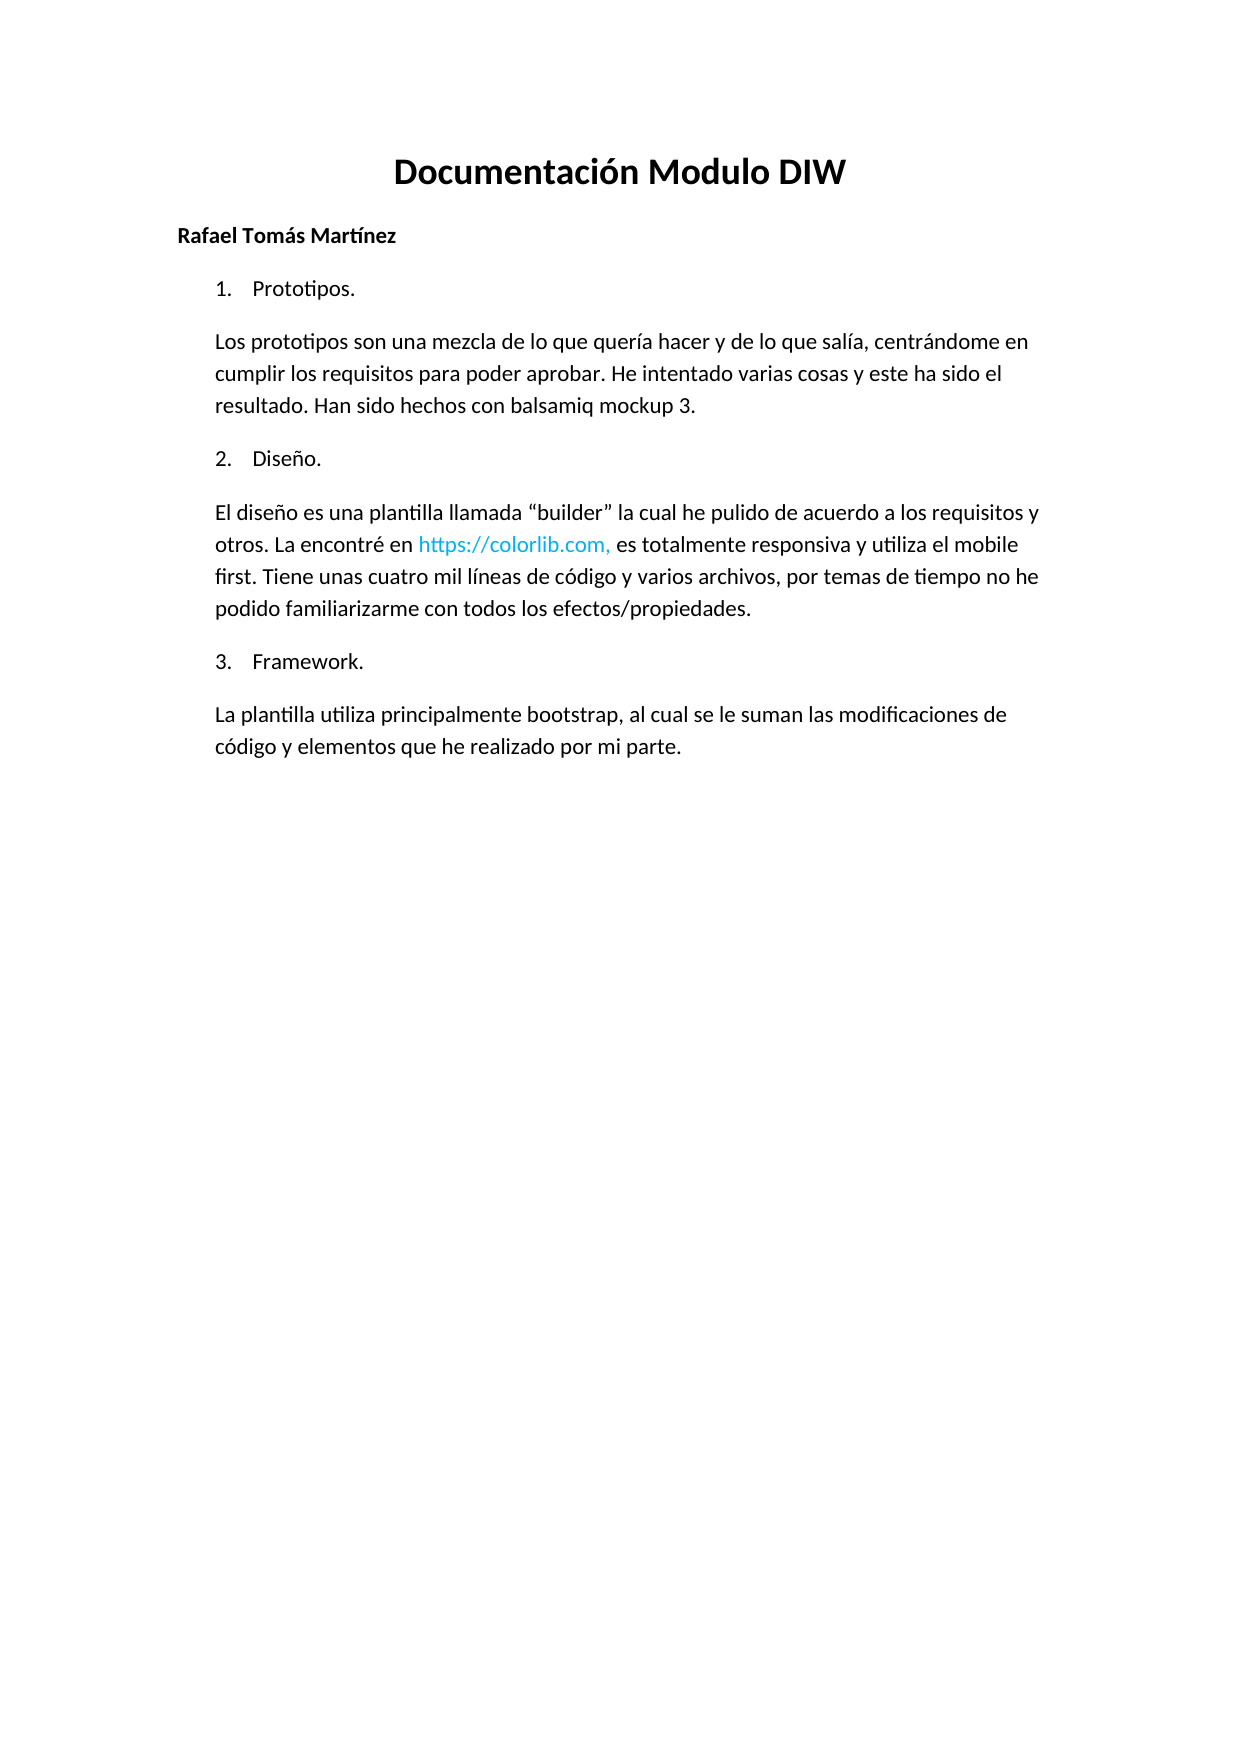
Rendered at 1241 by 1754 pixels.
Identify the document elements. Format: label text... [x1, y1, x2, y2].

text Rafael Tomás Martínez [177, 221, 1063, 249]
text Los prototipos son una mezcla de lo que quería hacer y de lo que salía, centrándome en cumplir los requisitos para poder aprobar. He intentado varias cosas y este ha sido el resultado. Han sido hechos con balsamiq mockup 3. [215, 327, 1063, 419]
text El diseño es una plantilla llamada “builder” la cual he pulido de acuerdo a los requisitos y otros. La encontré en https://colorlib.com, es totalmente responsiva y utiliza el mobile first. Tiene unas cuatro mil líneas de código y varios archivos, por temas de tiempo no he podido familiarizarme con todos los efectos/propiedades. [215, 498, 1063, 622]
text Documentación Modulo DIW [177, 148, 1063, 193]
list Framework. [215, 647, 1063, 675]
list Prototipos. [215, 274, 1063, 302]
text La plantilla utiliza principalmente bootstrap, al cual se le suman las modificaciones de código y elementos que he realizado por mi parte. [215, 700, 1063, 760]
list Diseño. [215, 444, 1063, 473]
